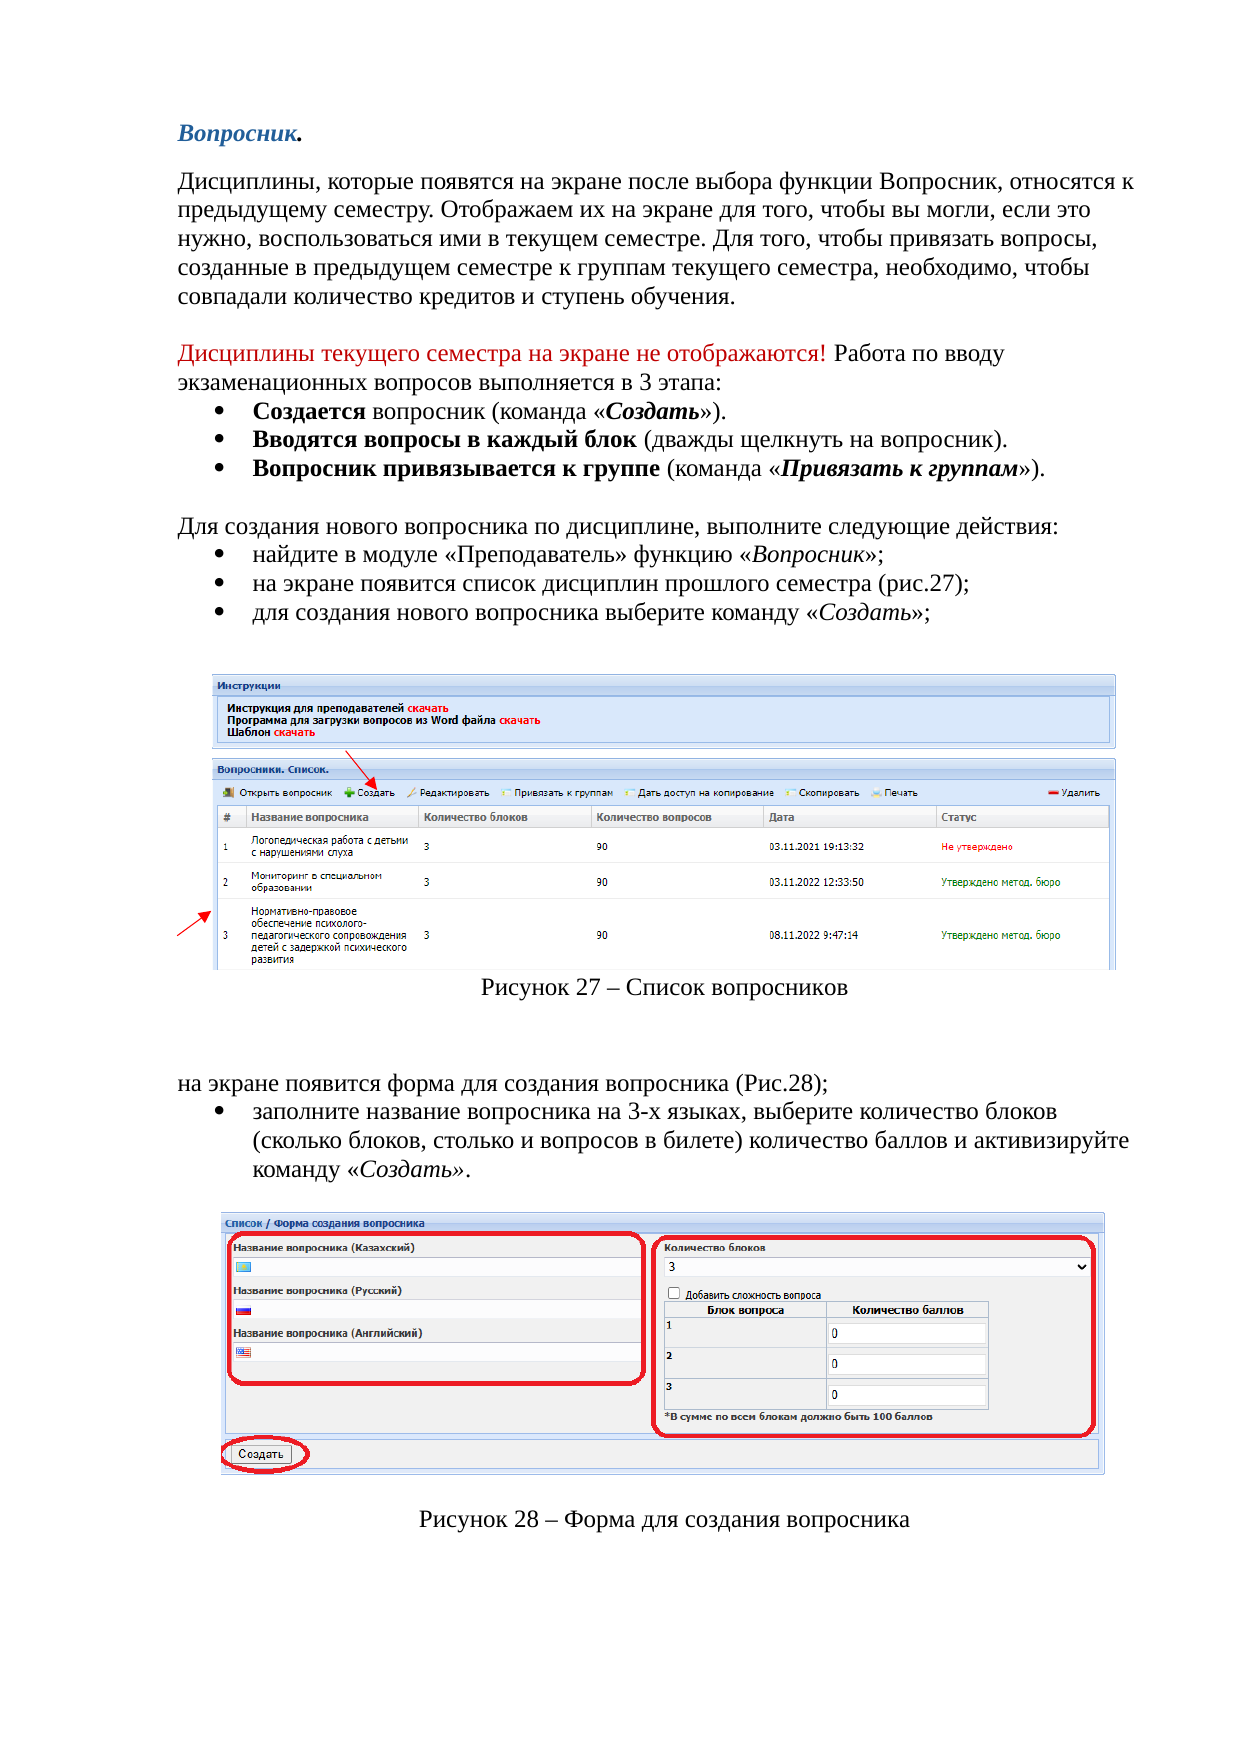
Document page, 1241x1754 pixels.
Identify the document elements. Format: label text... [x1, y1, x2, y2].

picture [212, 673, 1117, 970]
list на экране появится список дисциплин прошлого семестра (рис.27); [215, 568, 1152, 597]
text Дисциплины текущего семестра на экране не отображаются! Работа по вводу экзаменационных вопросов выполняется в 3 этапа: [177, 338, 1152, 396]
picture [221, 1211, 1108, 1485]
list для создания нового вопросника выберите команду «Создать»; [215, 597, 1152, 626]
text Рисунок 28 – Форма для создания вопросника [177, 1504, 1152, 1533]
list найдите в модуле «Преподаватель» функцию «Вопросник»; [215, 539, 1152, 568]
list Создается вопросник (команда «Создать»). [215, 396, 1152, 424]
list Вопросник привязывается к группе (команда «Привязать к группам»). [215, 453, 1152, 482]
list Вводятся вопросы в каждый блок (дважды щелкнуть на вопросник). [215, 424, 1152, 453]
text Дисциплины, которые появятся на экране после выбора функции Вопросник, относятся к предыдущему семестру. Отображаем их на экране для того, чтобы вы могли, если это нужно, воспользоваться ими в текущем семестре. Для того, чтобы привязать вопросы, созданные в предыдущем семестре к группам текущего семестра, необходимо, чтобы совпадали количество кредитов и ступень обучения. [177, 166, 1152, 309]
text на экране появится форма для создания вопросника (Рис.28); [177, 1068, 1152, 1096]
text Для создания нового вопросника по дисциплине, выполните следующие действия: [177, 511, 1152, 539]
list заполните название вопросника на 3-х языках, выберите количество блоков (сколько блоков, столько и вопросов в билете) количество баллов и активизируйте команду «Создать». [215, 1096, 1152, 1183]
text Вопросник. [177, 118, 1152, 147]
